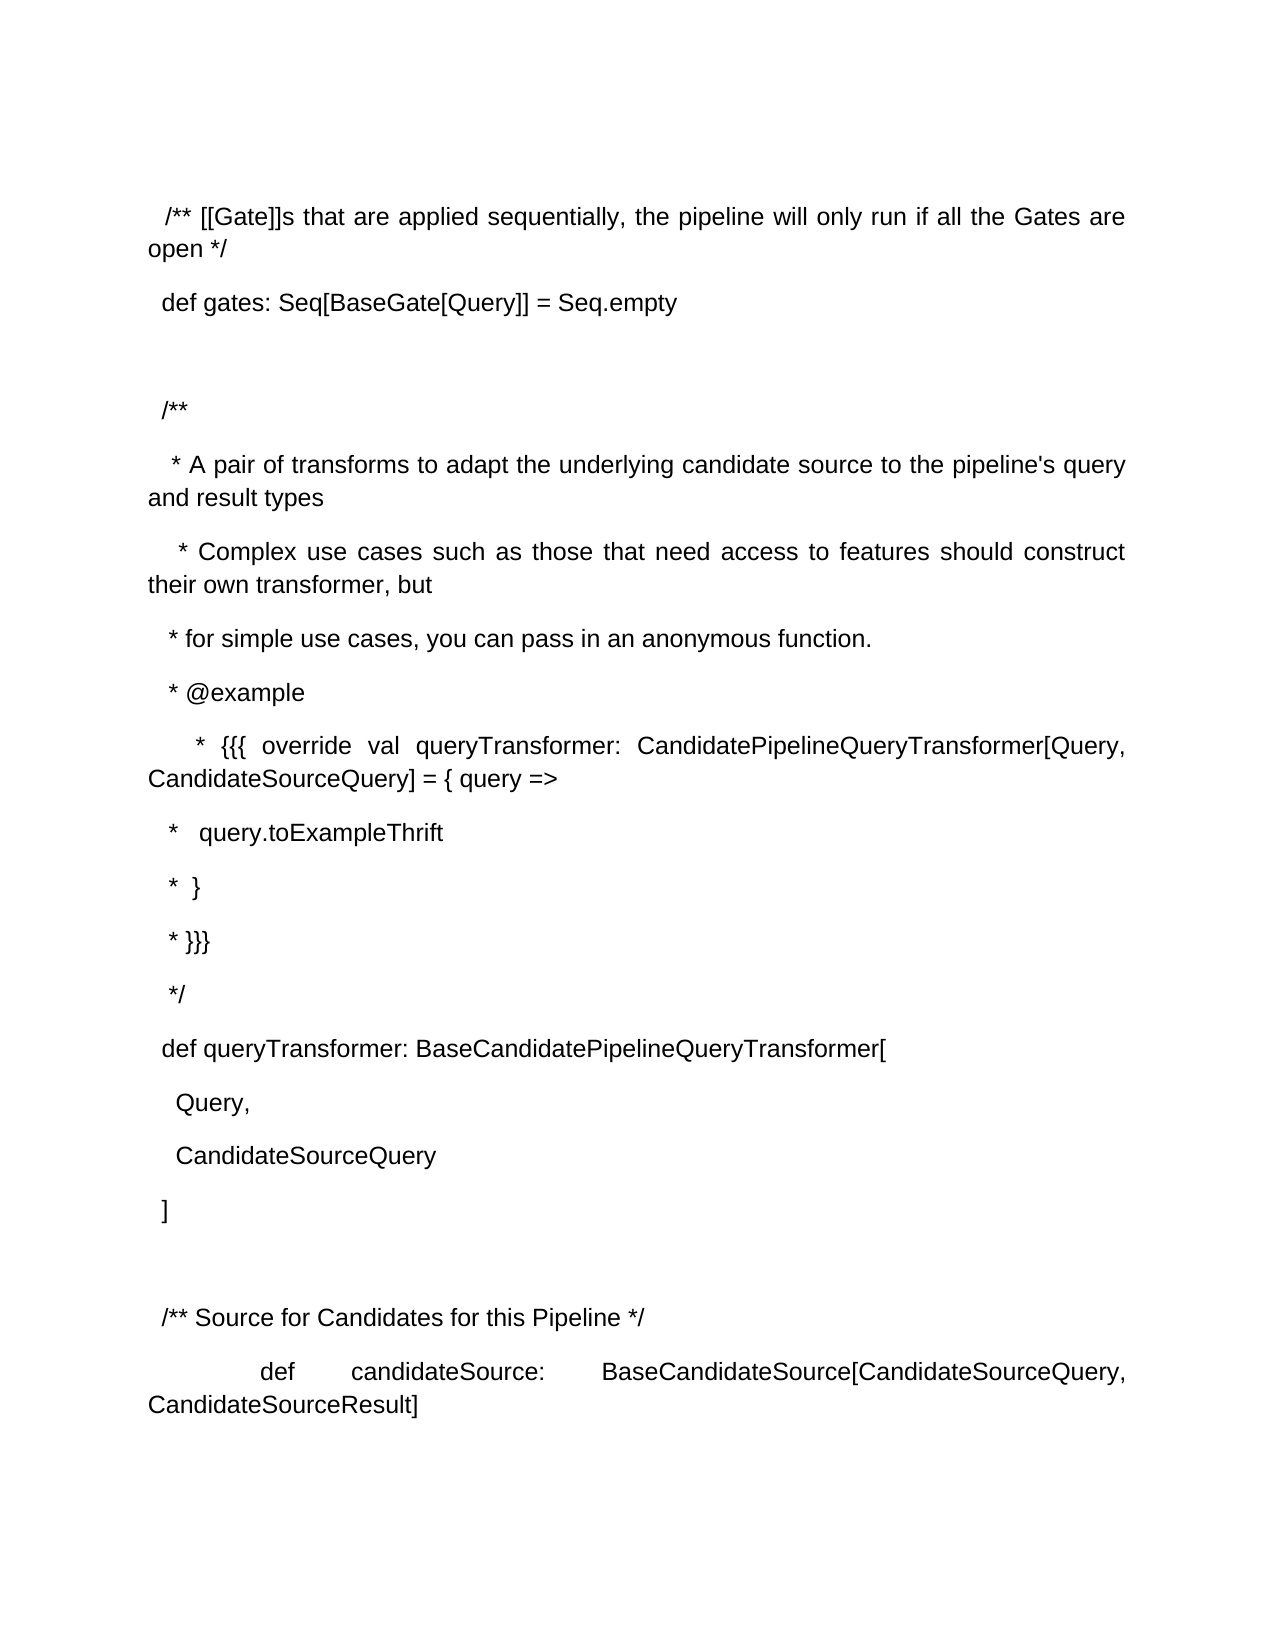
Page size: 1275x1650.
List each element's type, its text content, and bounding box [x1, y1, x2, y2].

text /** [[Gate]]s that are applied sequentially, the pipeline will only run if all the Gates are open */ [148, 201, 1127, 263]
text def candidateSource: BaseCandidateSource[CandidateSourceQuery, CandidateSourceResult] [148, 1357, 1127, 1418]
text Query, [148, 1087, 1127, 1116]
text CandidateSourceQuery [148, 1141, 1127, 1170]
text def queryTransformer: BaseCandidatePipelineQueryTransformer[ [148, 1034, 1127, 1062]
text * @example [148, 677, 1127, 706]
text ] [148, 1195, 1127, 1224]
text * A pair of transforms to adapt the underlying candidate source to the pipeline's query and result types [148, 450, 1127, 512]
text * }}} [148, 926, 1127, 955]
text /** Source for Candidates for this Pipeline */ [148, 1303, 1127, 1332]
text * Complex use cases such as those that need access to features should construct their own transformer, but [148, 537, 1127, 598]
text * {{{ override val queryTransformer: CandidatePipelineQueryTransformer[Query, CandidateSourceQuery] = { query => [148, 731, 1127, 793]
text * } [148, 872, 1127, 901]
text * for simple use cases, you can pass in an anonymous function. [148, 624, 1127, 652]
text def gates: Seq[BaseGate[Query]] = Seq.empty [148, 288, 1127, 317]
text * query.toExampleThrift [148, 818, 1127, 847]
text */ [148, 980, 1127, 1008]
text /** [148, 396, 1127, 425]
